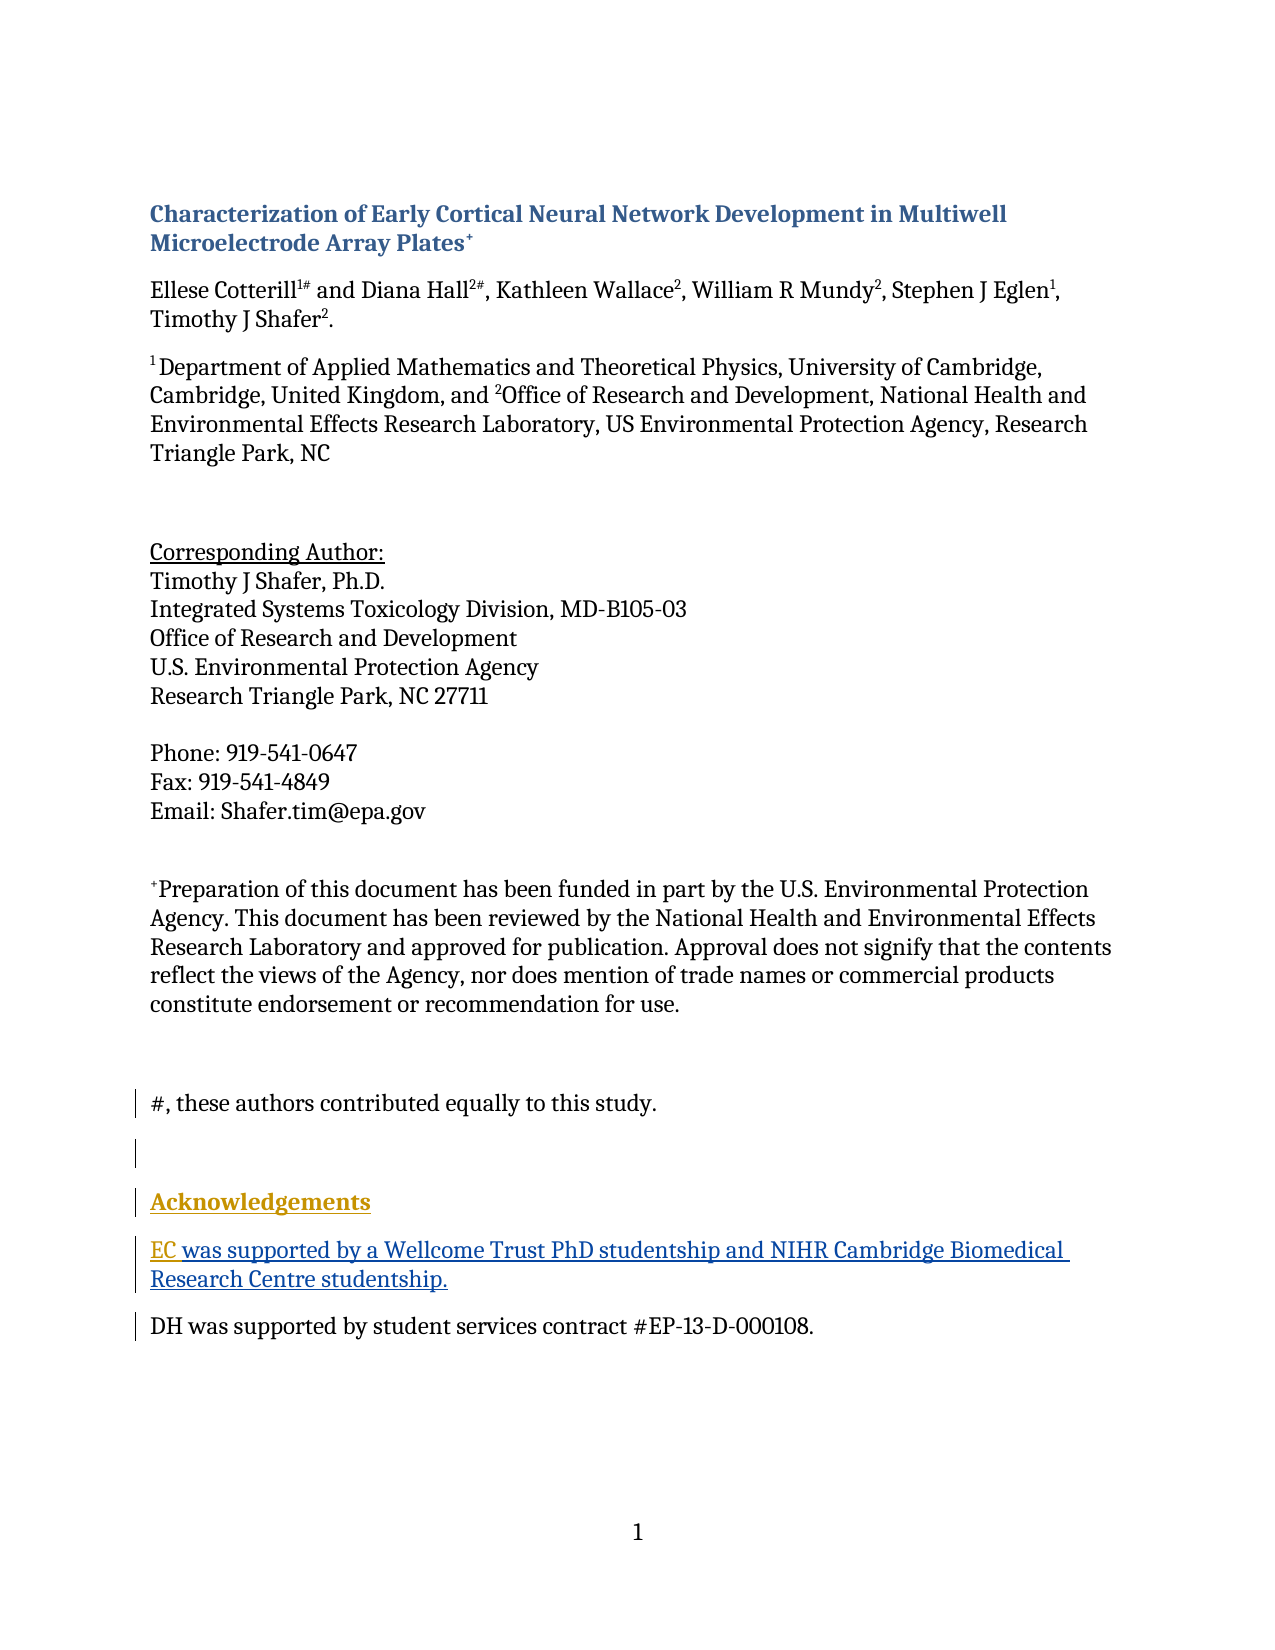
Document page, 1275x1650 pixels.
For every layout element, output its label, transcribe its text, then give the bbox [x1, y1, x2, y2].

text Research Triangle Park, NC 27711 [150, 682, 1125, 710]
text DH was supported by student services contract #EP-13-D-000108. [150, 1312, 1125, 1341]
text Corresponding Author: [150, 538, 1125, 567]
text U.S. Environmental Protection Agency [150, 653, 1125, 682]
text Ellese Cotterill1# and Diana Hall2#, Kathleen Wallace2, William R Mundy2, Stephen J Eglen1, Timothy J Shafer2. [150, 276, 1125, 334]
text Fax: 919-541-4849 [150, 768, 1125, 797]
text #, these authors contributed equally to this study. [150, 1089, 1125, 1118]
text Timothy J Shafer, Ph.D. [150, 567, 1125, 595]
text 1 Department of Applied Mathematics and Theoretical Physics, University of Cambridge, Cambridge, United Kingdom, and 2Office of Research and Development, National Health and Environmental Effects Research Laboratory, US Environmental Protection Agency, Research Triangle Park, NC [150, 352, 1125, 467]
text Integrated Systems Toxicology Division, MD-B105-03 [150, 595, 1125, 624]
text Email: Shafer.tim@epa.gov [150, 797, 1125, 825]
text +Preparation of this document has been funded in part by the U.S. Environmental Protection Agency. This document has been reviewed by the National Health and Environmental Effects Research Laboratory and approved for publication. Approval does not signify that the contents reflect the views of the Agency, nor does mention of trade names or commercial products constitute endorsement or recommendation for use. [150, 875, 1125, 1019]
text Phone: 919-541-0647 [150, 739, 1125, 768]
subtitle Characterization of Early Cortical Neural Network Development in Multiwell Microelectrode Array Plates+ [150, 200, 1125, 257]
text Office of Research and Development [150, 624, 1125, 653]
